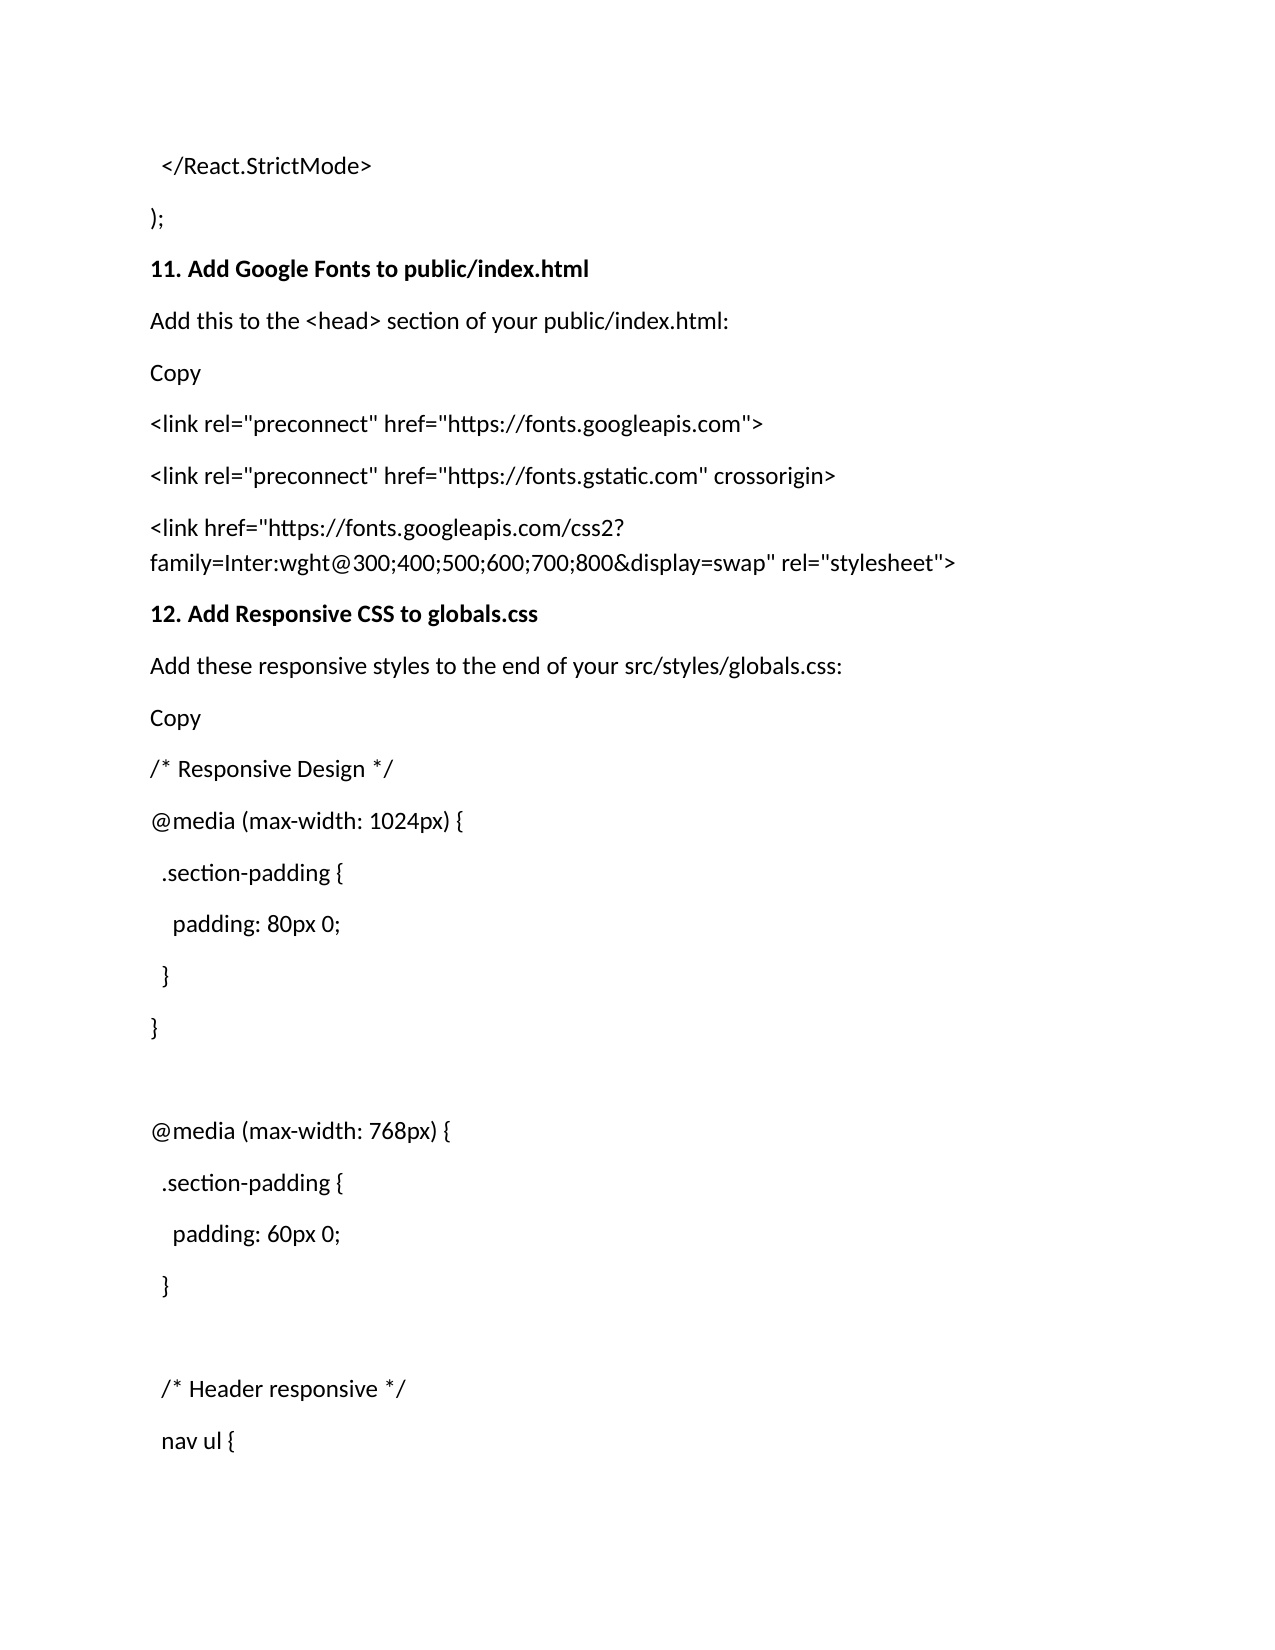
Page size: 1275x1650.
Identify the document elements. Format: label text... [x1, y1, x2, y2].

text /* Responsive Design */ [150, 753, 1125, 784]
text padding: 60px 0; [150, 1218, 1125, 1249]
text } [150, 1012, 1125, 1042]
text nav ul { [150, 1425, 1125, 1456]
text } [150, 1270, 1125, 1301]
text Add these responsive styles to the end of your src/styles/globals.css: [150, 650, 1125, 681]
text 11. Add Google Fonts to public/index.html [150, 253, 1125, 284]
text <link href="https://fonts.googleapis.com/css2?family=Inter:wght@300;400;500;600;700;800&display=swap" rel="stylesheet"> [150, 512, 1125, 577]
text <link rel="preconnect" href="https://fonts.googleapis.com"> [150, 408, 1125, 439]
text padding: 80px 0; [150, 908, 1125, 939]
text Add this to the <head> section of your public/index.html: [150, 305, 1125, 336]
text @media (max-width: 768px) { [150, 1115, 1125, 1146]
text /* Header responsive */ [150, 1373, 1125, 1404]
text </React.StrictMode> [150, 150, 1125, 181]
text Copy [150, 357, 1125, 387]
text <link rel="preconnect" href="https://fonts.gstatic.com" crossorigin> [150, 460, 1125, 491]
text .section-padding { [150, 857, 1125, 887]
text ); [150, 202, 1125, 232]
text 12. Add Responsive CSS to globals.css [150, 598, 1125, 629]
text Copy [150, 702, 1125, 732]
text } [150, 960, 1125, 991]
text @media (max-width: 1024px) { [150, 805, 1125, 836]
text .section-padding { [150, 1167, 1125, 1197]
